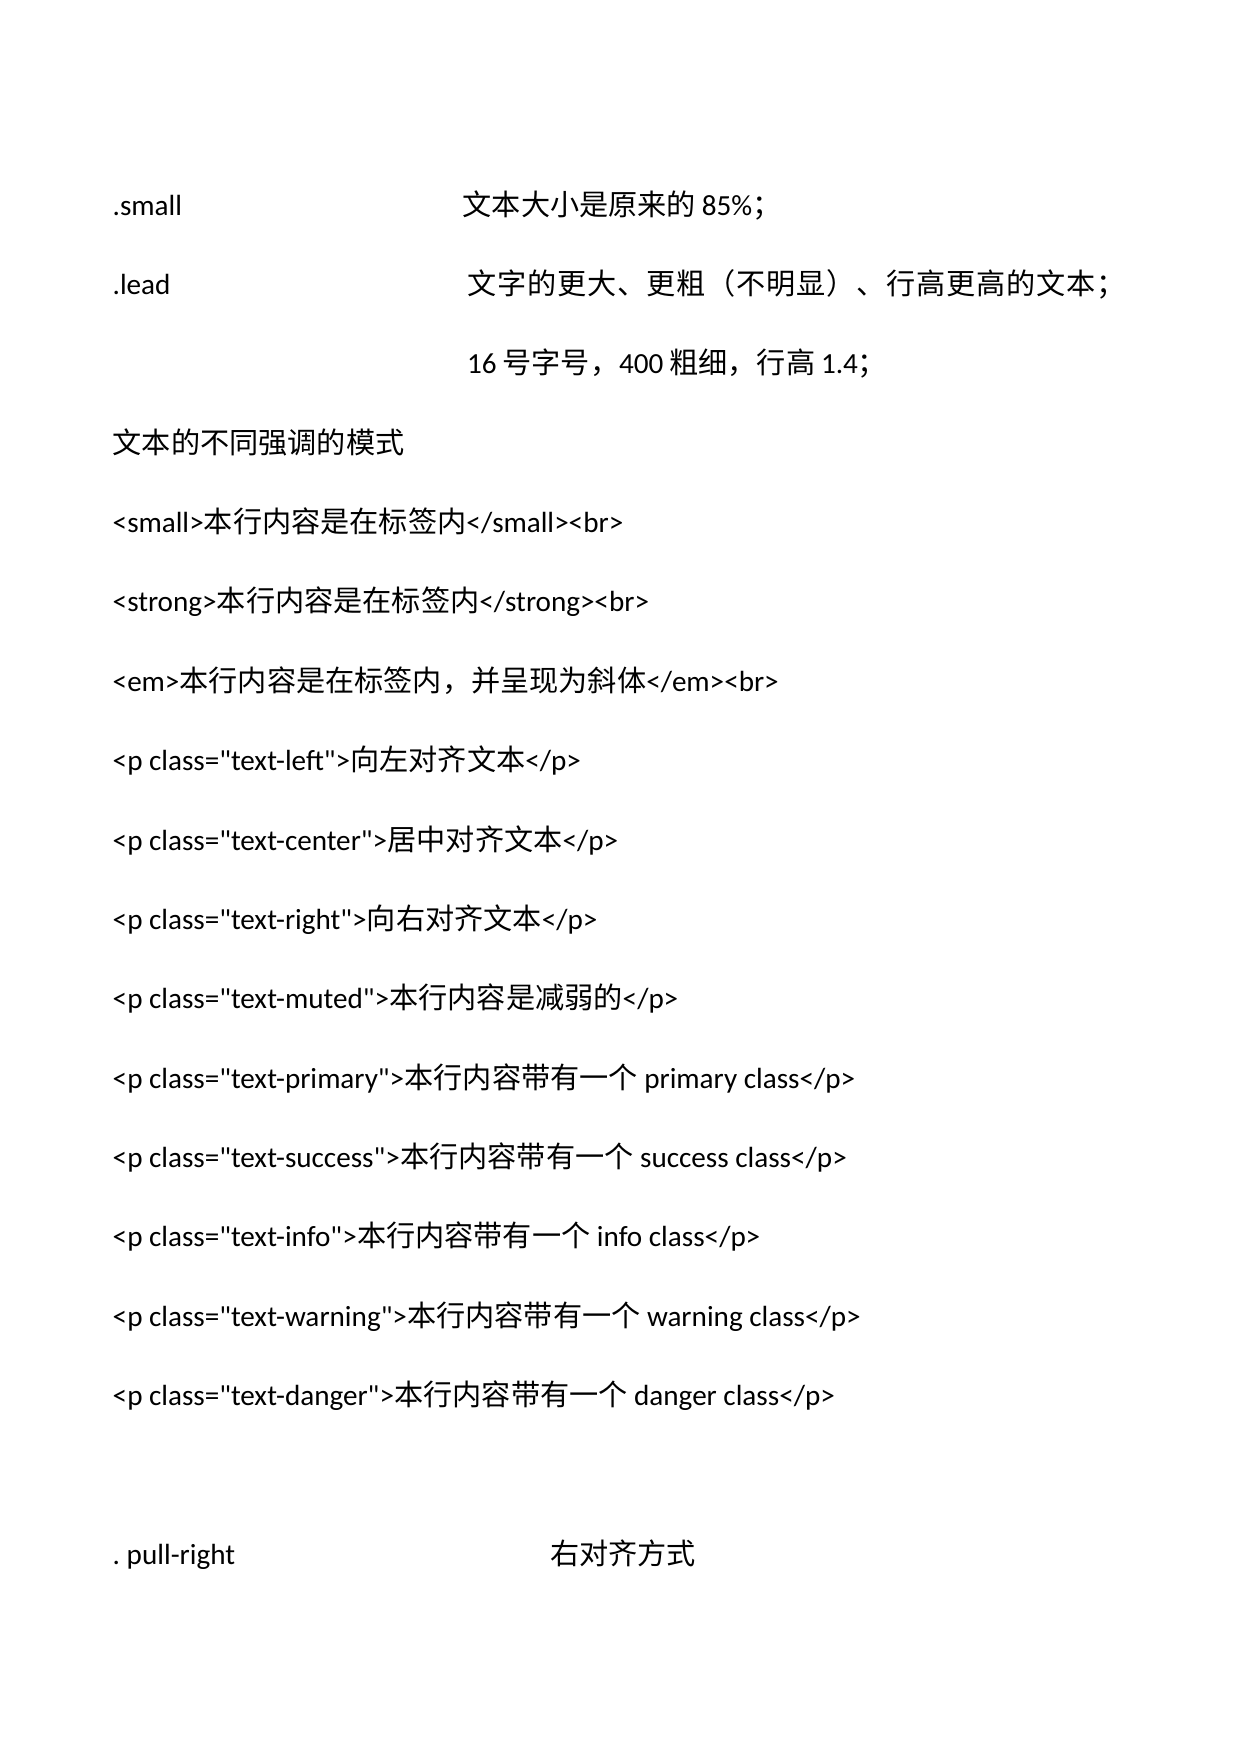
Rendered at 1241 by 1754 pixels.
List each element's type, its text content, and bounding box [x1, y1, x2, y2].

text <p class="text-left">向左对齐文本</p> [112, 718, 1128, 798]
text <p class="text-warning">本行内容带有一个 warning class</p> [112, 1274, 1128, 1353]
text 文本的不同强调的模式 [112, 401, 1128, 480]
text <small>本行内容是在标签内</small><br> [112, 480, 1128, 559]
text .lead 文字的更大、更粗（不明显）、行高更高的文本；16号字号，400粗细，行高1.4； [112, 242, 1128, 401]
text .small 文本大小是原来的85%； [112, 163, 1128, 242]
text . pull-right 右对齐方式 [112, 1512, 1128, 1591]
text <em>本行内容是在标签内，并呈现为斜体</em><br> [112, 639, 1128, 718]
text <p class="text-primary">本行内容带有一个 primary class</p> [112, 1036, 1128, 1115]
text <p class="text-muted">本行内容是减弱的</p> [112, 956, 1128, 1036]
text <p class="text-center">居中对齐文本</p> [112, 798, 1128, 877]
text <strong>本行内容是在标签内</strong><br> [112, 559, 1128, 639]
text <p class="text-success">本行内容带有一个 success class</p> [112, 1115, 1128, 1194]
text <p class="text-right">向右对齐文本</p> [112, 877, 1128, 956]
text <p class="text-danger">本行内容带有一个 danger class</p> [112, 1353, 1128, 1433]
text <p class="text-info">本行内容带有一个 info class</p> [112, 1194, 1128, 1274]
